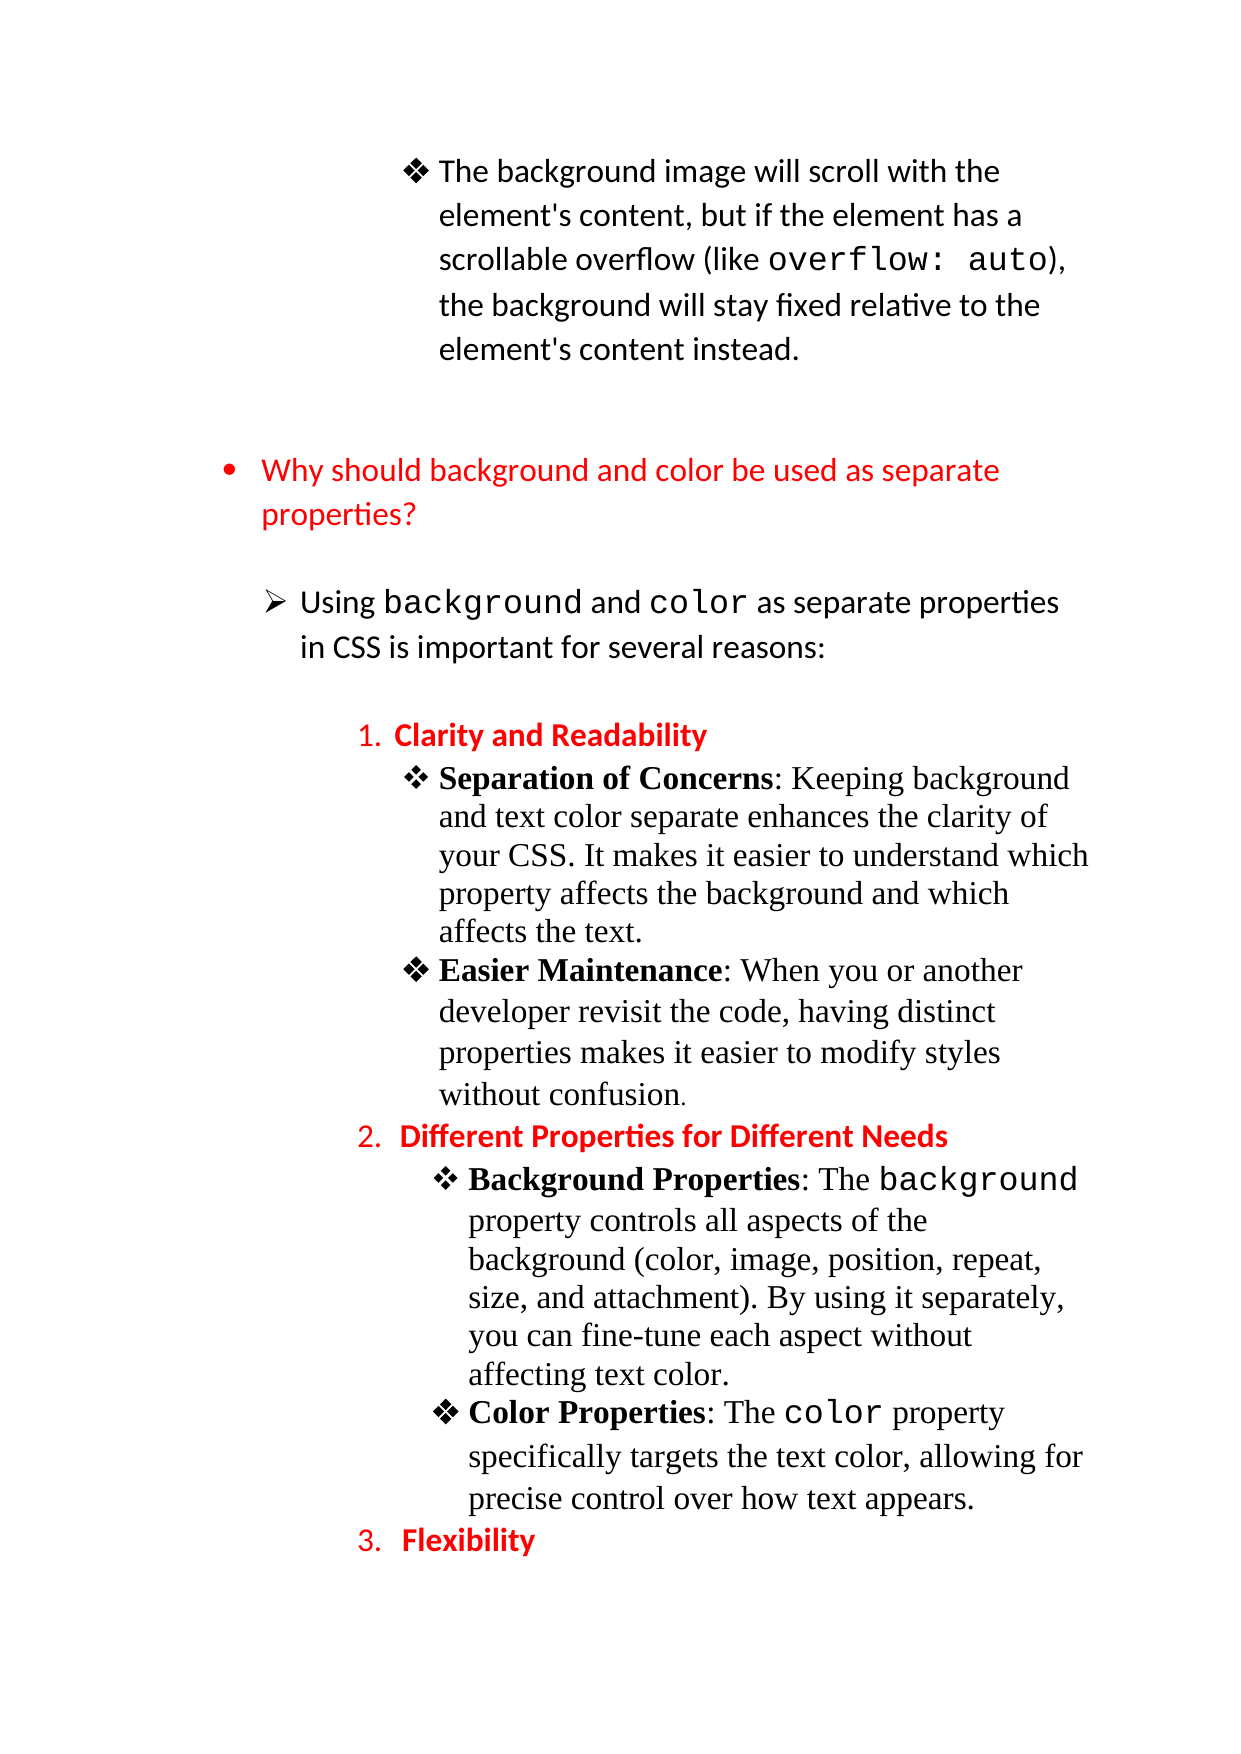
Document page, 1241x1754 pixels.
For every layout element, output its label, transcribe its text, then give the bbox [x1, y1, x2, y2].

list Why should background and color be used as separate properties? [224, 449, 1090, 533]
list Using background and color as separate properties in CSS is important for several reasons: [262, 581, 1090, 667]
list Color Properties: The color property specifically targets the text color, allowing for precise control over how text appears. [431, 1392, 1090, 1516]
list Flexibility [357, 1519, 1090, 1560]
list Different Properties for Different Needs [357, 1115, 1090, 1156]
list The background image will scroll with the element's content, but if the element has a scrollable overflow (like overflow: auto), the background will stay fixed relative to the element's content instead. [401, 150, 1090, 368]
list Separation of Concerns: Keeping background and text color separate enhances the clarity of your CSS. It makes it easier to understand which property affects the background and which affects the text. [401, 758, 1090, 950]
list Easier Maintenance: When you or another developer revisit the code, having distinct properties makes it easier to modify styles without confusion. [401, 950, 1090, 1112]
list Background Properties: The background property controls all aspects of the background (color, image, position, repeat, size, and attachment). By using it separately, you can fine-tune each aspect without affecting text color. [431, 1159, 1090, 1392]
list Clarity and Readability [357, 714, 1090, 755]
